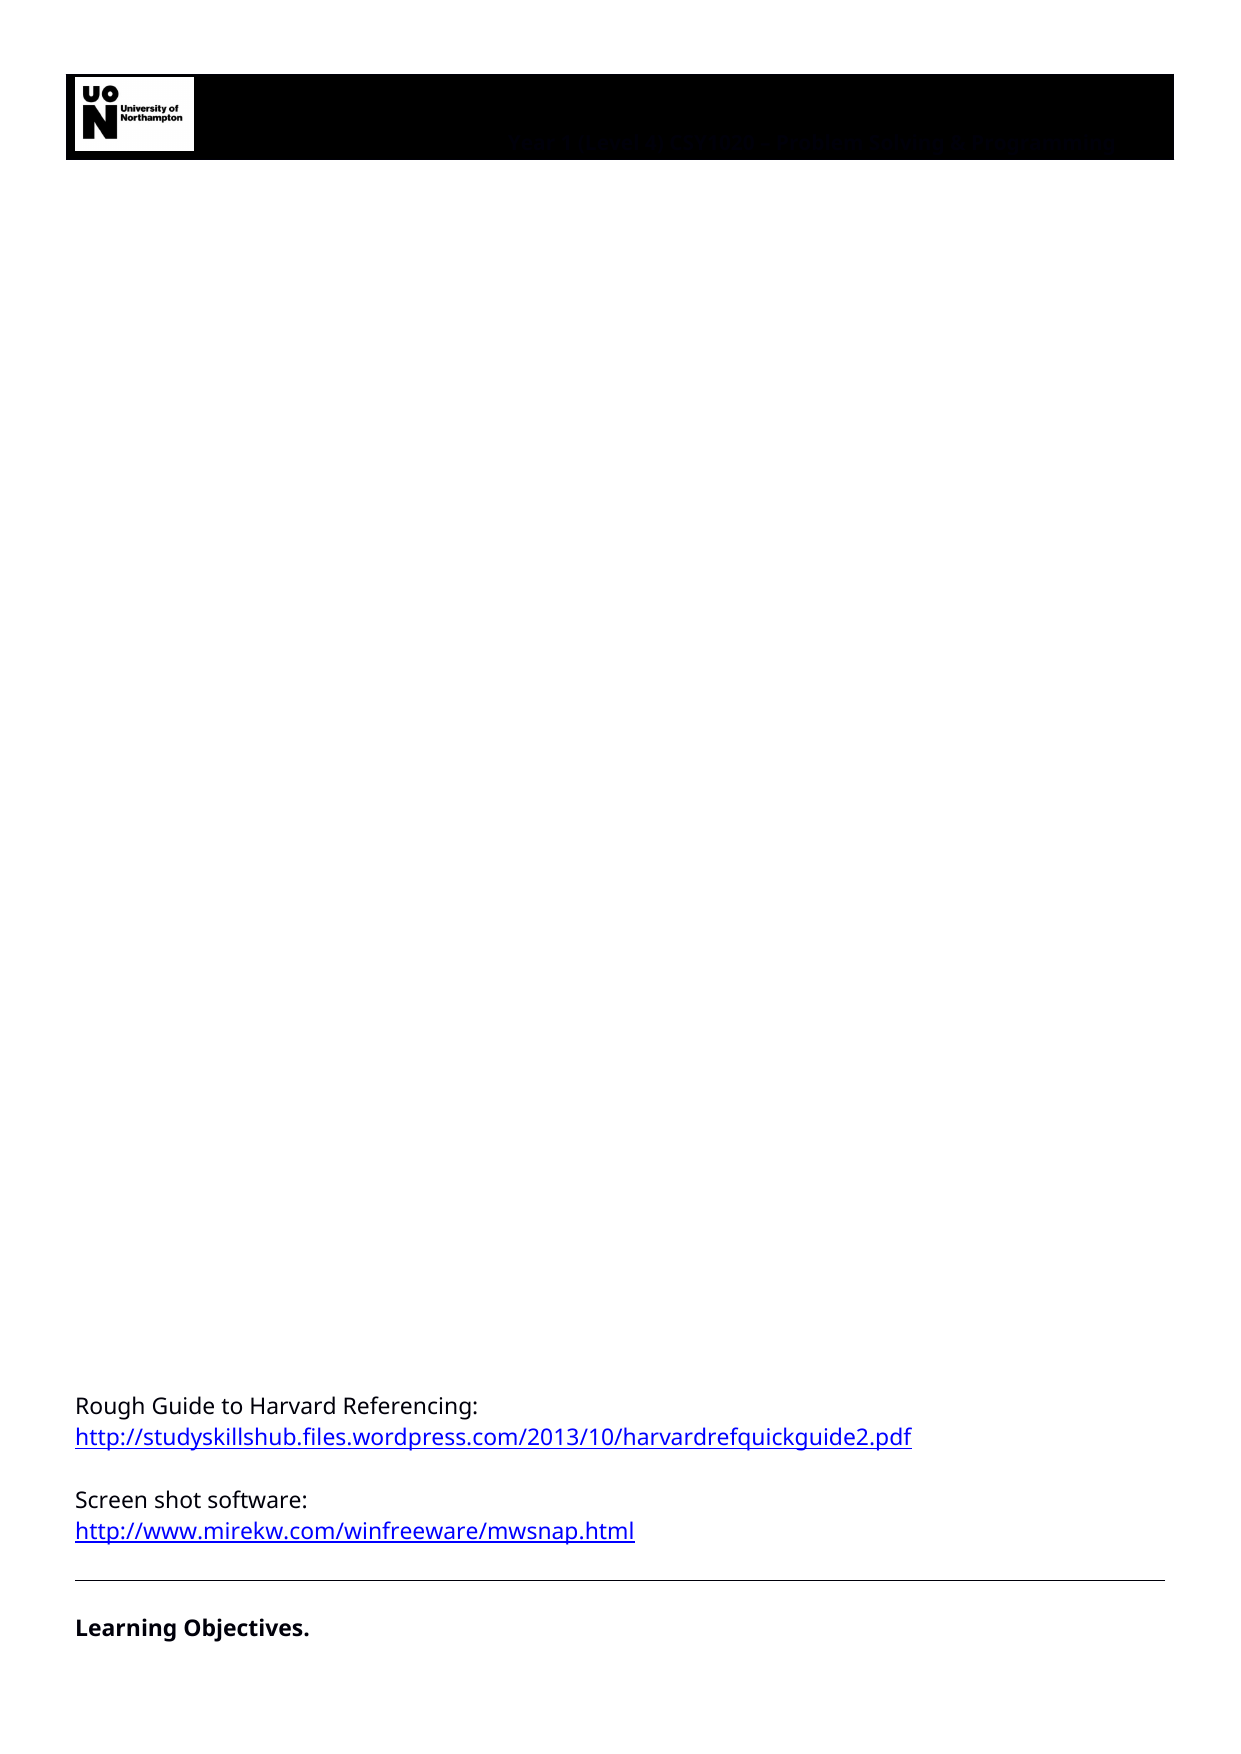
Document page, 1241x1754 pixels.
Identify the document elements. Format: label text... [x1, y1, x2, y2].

text Learning Objectives. [75, 1612, 1165, 1643]
text Screen shot software: [75, 1484, 1165, 1515]
text http://studyskillshub.files.wordpress.com/2013/10/harvardrefquickguide2.pdf [75, 1421, 1165, 1453]
picture [75, 77, 194, 151]
text Rough Guide to Harvard Referencing: [75, 1390, 1165, 1421]
text http://www.mirekw.com/winfreeware/mwsnap.html [75, 1515, 1165, 1546]
